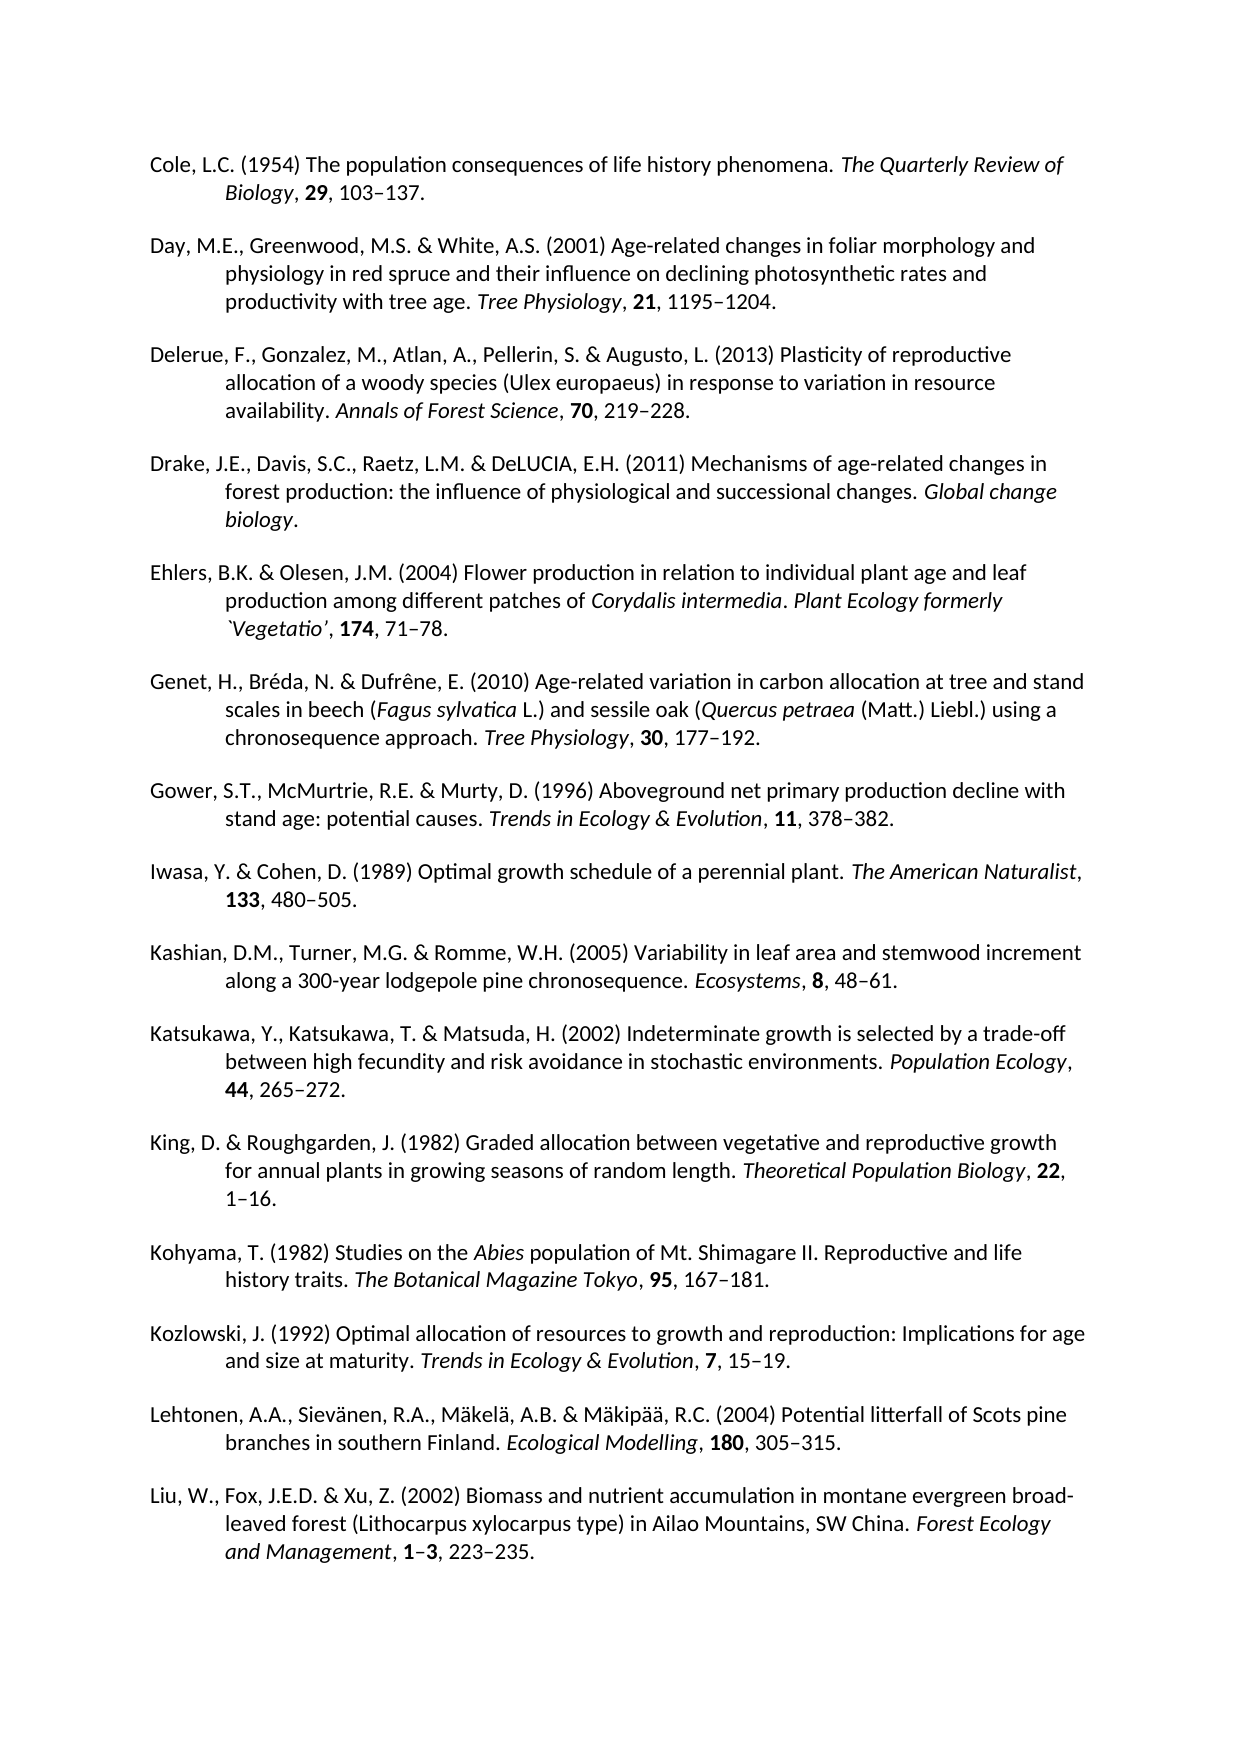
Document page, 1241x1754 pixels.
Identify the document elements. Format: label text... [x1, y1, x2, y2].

text Liu, W., Fox, J.E.D. & Xu, Z. (2002) Biomass and nutrient accumulation in montane evergreen broad-leaved forest (Lithocarpus xylocarpus type) in Ailao Mountains, SW China. Forest Ecology and Management, 1–3, 223–235. [150, 1481, 1090, 1565]
text Cole, L.C. (1954) The population consequences of life history phenomena. The Quarterly Review of Biology, 29, 103–137. [150, 150, 1090, 206]
text Day, M.E., Greenwood, M.S. & White, A.S. (2001) Age-related changes in foliar morphology and physiology in red spruce and their influence on declining photosynthetic rates and productivity with tree age. Tree Physiology, 21, 1195–1204. [150, 231, 1090, 315]
text Kozlowski, J. (1992) Optimal allocation of resources to growth and reproduction: Implications for age and size at maturity. Trends in Ecology & Evolution, 7, 15–19. [150, 1319, 1090, 1375]
text Ehlers, B.K. & Olesen, J.M. (2004) Flower production in relation to individual plant age and leaf production among different patches of Corydalis intermedia. Plant Ecology formerly `Vegetatio’, 174, 71–78. [150, 558, 1090, 642]
text Genet, H., Bréda, N. & Dufrêne, E. (2010) Age-related variation in carbon allocation at tree and stand scales in beech (Fagus sylvatica L.) and sessile oak (Quercus petraea (Matt.) Liebl.) using a chronosequence approach. Tree Physiology, 30, 177–192. [150, 667, 1090, 751]
text Iwasa, Y. & Cohen, D. (1989) Optimal growth schedule of a perennial plant. The American Naturalist, 133, 480–505. [150, 857, 1090, 913]
text Gower, S.T., McMurtrie, R.E. & Murty, D. (1996) Aboveground net primary production decline with stand age: potential causes. Trends in Ecology & Evolution, 11, 378–382. [150, 776, 1090, 832]
text Kashian, D.M., Turner, M.G. & Romme, W.H. (2005) Variability in leaf area and stemwood increment along a 300-year lodgepole pine chronosequence. Ecosystems, 8, 48–61. [150, 938, 1090, 994]
text Drake, J.E., Davis, S.C., Raetz, L.M. & DeLUCIA, E.H. (2011) Mechanisms of age-related changes in forest production: the influence of physiological and successional changes. Global change biology. [150, 449, 1090, 533]
text Lehtonen, A.A., Sievänen, R.A., Mäkelä, A.B. & Mäkipää, R.C. (2004) Potential litterfall of Scots pine branches in southern Finland. Ecological Modelling, 180, 305–315. [150, 1400, 1090, 1456]
text King, D. & Roughgarden, J. (1982) Graded allocation between vegetative and reproductive growth for annual plants in growing seasons of random length. Theoretical Population Biology, 22, 1–16. [150, 1128, 1090, 1213]
text Kohyama, T. (1982) Studies on the Abies population of Mt. Shimagare II. Reproductive and life history traits. The Botanical Magazine Tokyo, 95, 167–181. [150, 1238, 1090, 1294]
text Delerue, F., Gonzalez, M., Atlan, A., Pellerin, S. & Augusto, L. (2013) Plasticity of reproductive allocation of a woody species (Ulex europaeus) in response to variation in resource availability. Annals of Forest Science, 70, 219–228. [150, 340, 1090, 424]
text Katsukawa, Y., Katsukawa, T. & Matsuda, H. (2002) Indeterminate growth is selected by a trade-off between high fecundity and risk avoidance in stochastic environments. Population Ecology, 44, 265–272. [150, 1019, 1090, 1103]
